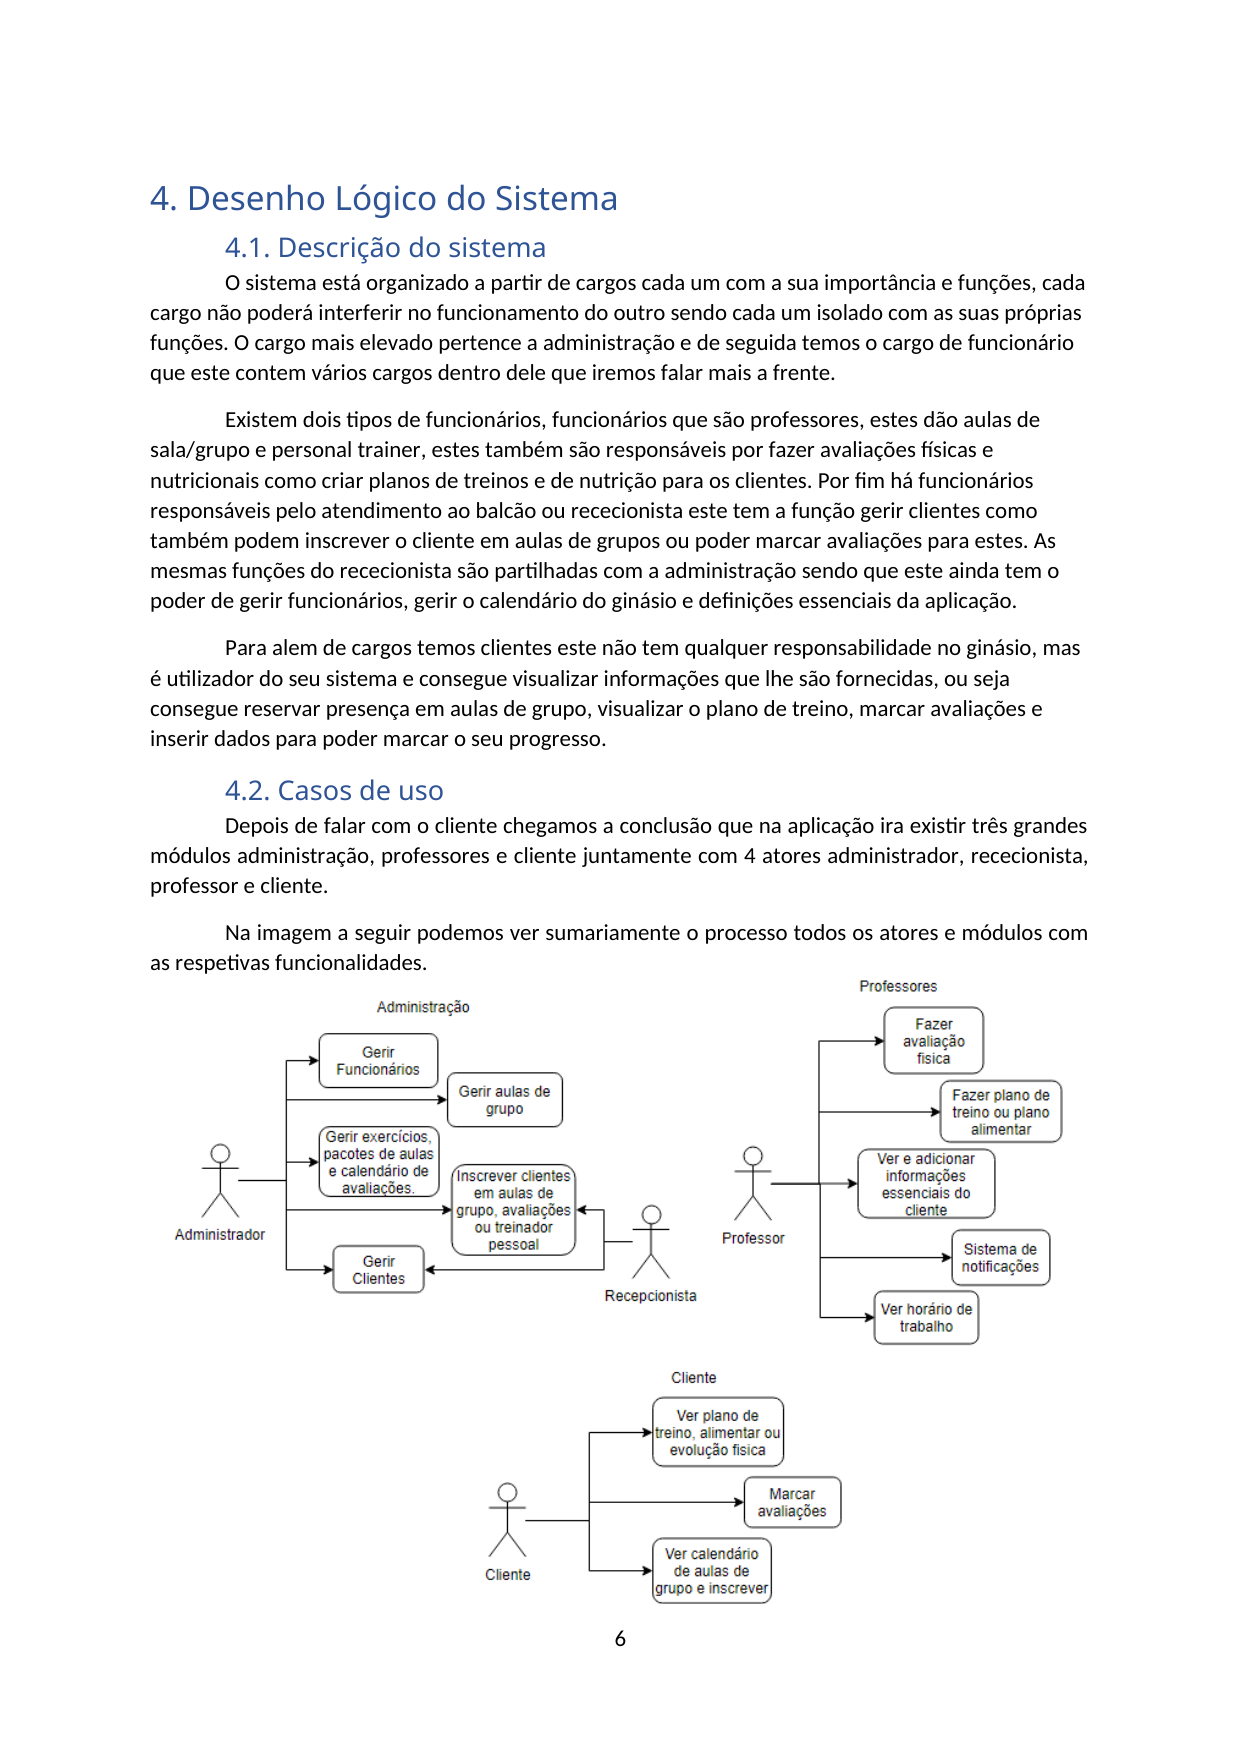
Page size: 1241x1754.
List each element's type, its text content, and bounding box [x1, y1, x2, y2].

text Para alem de cargos temos clientes este não tem qualquer responsabilidade no ginásio, mas é utilizador do seu sistema e consegue visualizar informações que lhe são fornecidas, ou seja consegue reservar presença em aulas de grupo, visualizar o plano de treino, marcar avaliações e inserir dados para poder marcar o seu progresso. [150, 633, 1090, 752]
text O sistema está organizado a partir de cargos cada um com a sua importância e funções, cada cargo não poderá interferir no funcionamento do outro sendo cada um isolado com as suas próprias funções. O cargo mais elevado pertence a administração e de seguida temos o cargo de funcionário que este contem vários cargos dentro dele que iremos falar mais a frente. [150, 268, 1090, 387]
subtitle 4. Desenho Lógico do Sistema [150, 175, 1090, 220]
text Na imagem a seguir podemos ver sumariamente o processo todos os atores e módulos com as respetivas funcionalidades. [150, 918, 1090, 976]
picture [174, 976, 1066, 1604]
subtitle 4.2. Casos de uso [150, 771, 1090, 808]
text Existem dois tipos de funcionários, funcionários que são professores, estes dão aulas de sala/grupo e personal trainer, estes também são responsáveis por fazer avaliações físicas e nutricionais como criar planos de treinos e de nutrição para os clientes. Por fim há funcionários responsáveis pelo atendimento ao balcão ou rececionista este tem a função gerir clientes como também podem inscrever o cliente em aulas de grupos ou poder marcar avaliações para estes. As mesmas funções do rececionista são partilhadas com a administração sendo que este ainda tem o poder de gerir funcionários, gerir o calendário do ginásio e definições essenciais da aplicação. [150, 405, 1090, 615]
subtitle 4.1. Descrição do sistema [150, 228, 1090, 265]
text Depois de falar com o cliente chegamos a conclusão que na aplicação ira existir três grandes módulos administração, professores e cliente juntamente com 4 atores administrador, rececionista, professor e cliente. [150, 811, 1090, 899]
